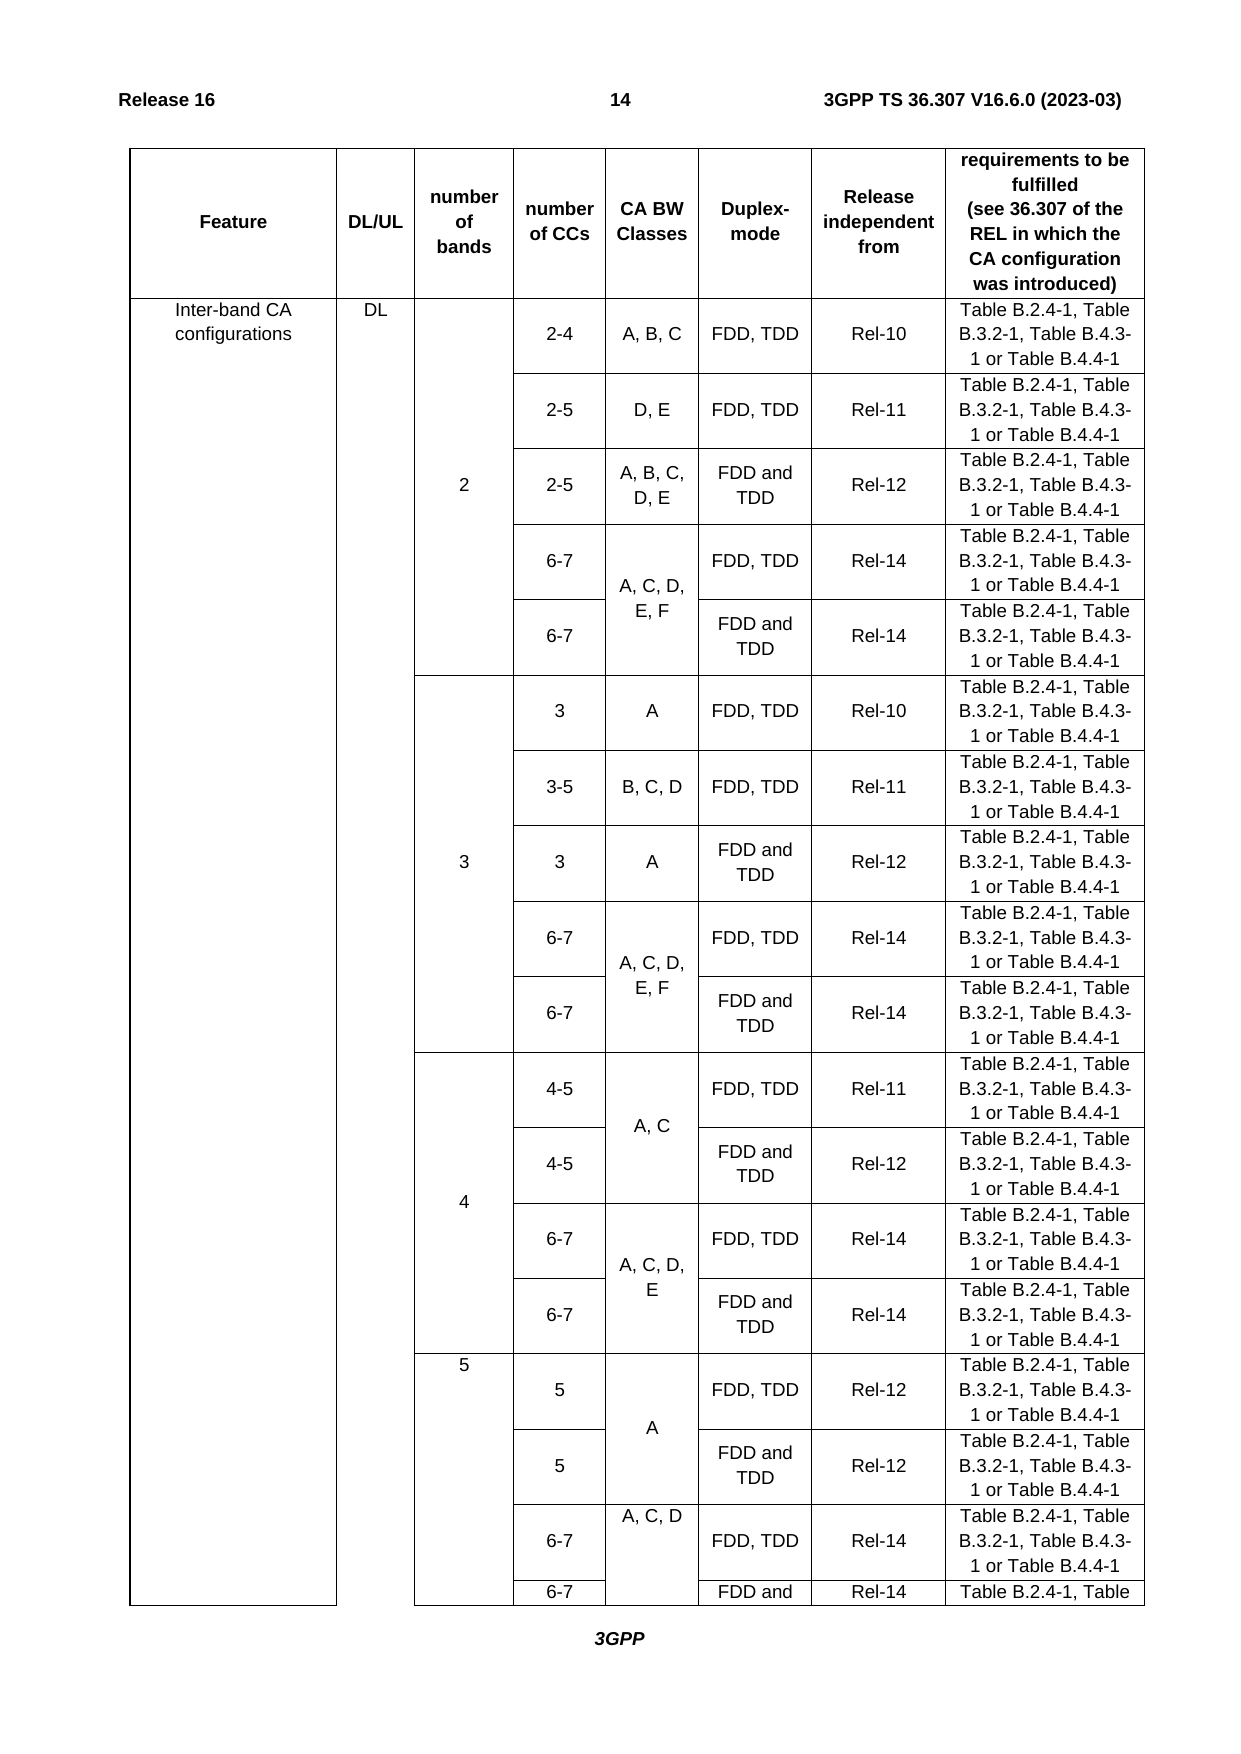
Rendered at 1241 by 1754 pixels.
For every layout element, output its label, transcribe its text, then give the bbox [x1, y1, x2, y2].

table_cell Rel-14 [812, 1505, 945, 1579]
table_cell A [606, 676, 698, 750]
table_cell 2-5 [514, 374, 605, 448]
table_cell Rel-14 [812, 1204, 945, 1278]
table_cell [946, 1581, 1144, 1605]
table_cell Rel-14 [812, 525, 945, 599]
table_cell 6-7 [514, 1505, 605, 1579]
table_cell FDD and TDD [699, 600, 811, 674]
table_cell FDD and TDD [699, 1430, 811, 1504]
table_cell A, B, C, D, E [606, 449, 698, 524]
table_cell 6-7 [514, 1204, 605, 1278]
table_cell A [606, 1354, 698, 1504]
table_cell FDD, TDD [699, 676, 811, 750]
table_header Release independent from [812, 149, 945, 297]
table_cell Rel-11 [812, 1053, 945, 1127]
table_cell 6-7 [514, 902, 605, 976]
table_header requirements to be fulfilled (see 36.307 of the REL in which the CA configuration was introduced) [946, 149, 1144, 297]
table_cell Rel-10 [812, 676, 945, 750]
table_cell Table B.2.4-1, Table B.3.2-1, Table B.4.3-1 or Table B.4.4-1 [946, 1354, 1144, 1429]
table_cell 6-7 [514, 600, 605, 674]
table_cell Table B.2.4-1, Table B.3.2-1, Table B.4.3-1 or Table B.4.4-1 [946, 826, 1144, 901]
table_cell Table B.2.4-1, Table B.3.2-1, Table B.4.3-1 or Table B.4.4-1 [946, 299, 1144, 373]
table_cell FDD, TDD [699, 299, 811, 373]
table_cell Table B.2.4-1, Table B.3.2-1, Table B.4.3-1 or Table B.4.4-1 [946, 676, 1144, 750]
table_cell FDD, TDD [699, 1354, 811, 1429]
table_cell Rel-14 [812, 902, 945, 976]
table_cell Rel-11 [812, 374, 945, 448]
table_header Duplex-mode [699, 149, 811, 297]
table_cell Rel-11 [812, 751, 945, 825]
table_cell 5 [514, 1354, 605, 1429]
table_cell Table B.2.4-1, Table B.3.2-1, Table B.4.3-1 or Table B.4.4-1 [946, 1053, 1144, 1127]
table_cell 6-7 [514, 525, 605, 599]
table_cell FDD and TDD [699, 977, 811, 1052]
table_cell Table B.2.4-1, Table B.3.2-1, Table B.4.3-1 or Table B.4.4-1 [946, 751, 1144, 825]
table_cell Table B.2.4-1, Table B.3.2-1, Table B.4.3-1 or Table B.4.4-1 [946, 525, 1144, 599]
table_cell Rel-10 [812, 299, 945, 373]
table_cell 6-7 [514, 977, 605, 1052]
table_cell Rel-14 [812, 977, 945, 1052]
table_cell Rel-12 [812, 449, 945, 524]
table_cell 6-7 [514, 1581, 605, 1605]
table_header DL/UL [337, 149, 414, 297]
table_cell A, C [606, 1053, 698, 1202]
table_cell Rel-14 [812, 1279, 945, 1353]
table_header Feature [131, 149, 336, 297]
table_cell A, C, D [606, 1505, 698, 1605]
table_cell FDD, TDD [699, 1505, 811, 1579]
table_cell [946, 1505, 1144, 1579]
table_cell 2-4 [514, 299, 605, 373]
table_cell D, E [606, 374, 698, 448]
table_cell 3 [514, 676, 605, 750]
table_cell FDD, TDD [699, 1053, 811, 1127]
table_cell Table B.2.4-1, Table B.3.2-1, Table B.4.3-1 or Table B.4.4-1 [946, 902, 1144, 976]
table_cell B, C, D [606, 751, 698, 825]
table_cell 4-5 [514, 1053, 605, 1127]
table_cell 3-5 [514, 751, 605, 825]
table_cell FDD and TDD [699, 1128, 811, 1202]
table_cell FDD and TDD [699, 1279, 811, 1353]
table_cell 5 [415, 1354, 513, 1605]
table_cell A, C, D, E, F [606, 902, 698, 1052]
table_cell 6-7 [514, 1279, 605, 1353]
table_cell Table B.2.4-1, Table B.3.2-1, Table B.4.3-1 or Table B.4.4-1 [946, 1430, 1144, 1504]
table_cell FDD and TDD [699, 826, 811, 901]
table_cell 5 [514, 1430, 605, 1504]
table_cell 4-5 [514, 1128, 605, 1202]
table_cell A, B, C [606, 299, 698, 373]
table_cell DL [337, 299, 414, 1605]
table_cell Table B.2.4-1, Table B.3.2-1, Table B.4.3-1 or Table B.4.4-1 [946, 600, 1144, 674]
table_header number of bands [415, 149, 513, 297]
table_cell Rel-14 [812, 600, 945, 674]
table_cell Rel-14 [812, 1581, 945, 1605]
table_cell A [606, 826, 698, 901]
table_cell 2 [415, 299, 513, 674]
table_cell A, C, D, E, F [606, 525, 698, 674]
table_cell Table B.2.4-1, Table B.3.2-1, Table B.4.3-1 or Table B.4.4-1 [946, 449, 1144, 524]
table_cell Table B.2.4-1, Table B.3.2-1, Table B.4.3-1 or Table B.4.4-1 [946, 1279, 1144, 1353]
table_cell FDD, TDD [699, 751, 811, 825]
table_cell 4 [415, 1053, 513, 1353]
table_cell Rel-12 [812, 826, 945, 901]
table_cell Rel-12 [812, 1128, 945, 1202]
table_header number of CCs [514, 149, 605, 297]
table_cell Rel-12 [812, 1354, 945, 1429]
table_header CA BW Classes [606, 149, 698, 297]
table_cell FDD, TDD [699, 902, 811, 976]
table_cell Table B.2.4-1, Table B.3.2-1, Table B.4.3-1 or Table B.4.4-1 [946, 1204, 1144, 1278]
table_cell Table B.2.4-1, Table B.3.2-1, Table B.4.3-1 or Table B.4.4-1 [946, 977, 1144, 1052]
table_cell 3 [514, 826, 605, 901]
table_cell FDD and TDD [699, 1581, 811, 1605]
table_cell Inter-band CA configurations [131, 299, 336, 1605]
table_cell 3 [415, 676, 513, 1052]
table_cell Table B.2.4-1, Table B.3.2-1, Table B.4.3-1 or Table B.4.4-1 [946, 1128, 1144, 1202]
table_cell FDD, TDD [699, 1204, 811, 1278]
table_cell FDD and TDD [699, 449, 811, 524]
table_cell Table B.2.4-1, Table B.3.2-1, Table B.4.3-1 or Table B.4.4-1 [946, 374, 1144, 448]
table_cell A, C, D, E [606, 1204, 698, 1353]
table_cell FDD, TDD [699, 374, 811, 448]
table_cell Rel-12 [812, 1430, 945, 1504]
table_cell FDD, TDD [699, 525, 811, 599]
table_cell 2-5 [514, 449, 605, 524]
